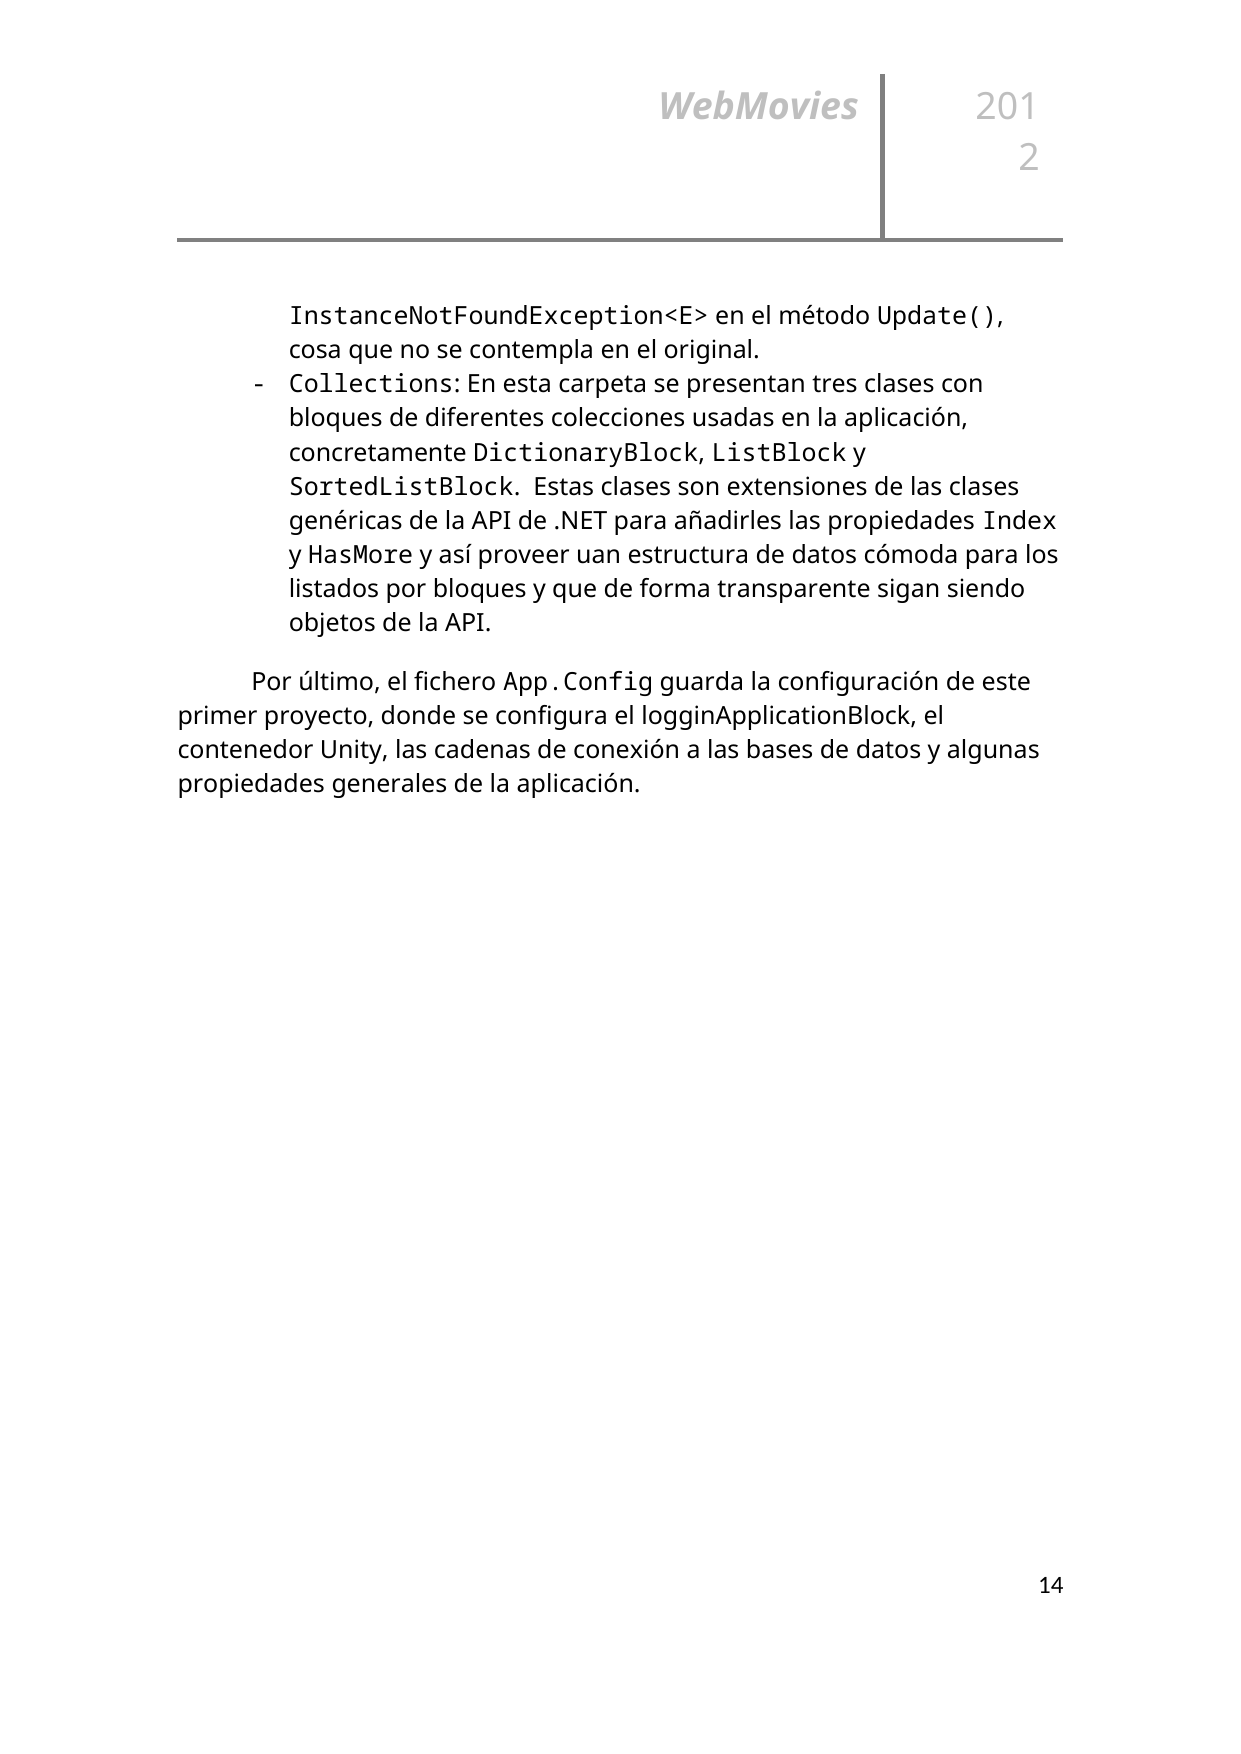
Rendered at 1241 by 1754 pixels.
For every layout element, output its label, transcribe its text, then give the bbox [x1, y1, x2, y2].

text Por último, el fichero App.Config guarda la configuración de este primer proyecto, donde se configura el logginApplicationBlock, el contenedor Unity, las cadenas de conexión a las bases de datos y algunas propiedades generales de la aplicación. [177, 663, 1063, 800]
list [251, 298, 1063, 366]
list Collections: En esta carpeta se presentan tres clases con bloques de diferentes colecciones usadas en la aplicación, concretamente DictionaryBlock, ListBlock y SortedListBlock. Estas clases son extensiones de las clases genéricas de la API de .NET para añadirles las propiedades Index y HasMore y así proveer uan estructura de datos cómoda para los listados por bloques y que de forma transparente sigan siendo objetos de la API. [251, 366, 1063, 638]
